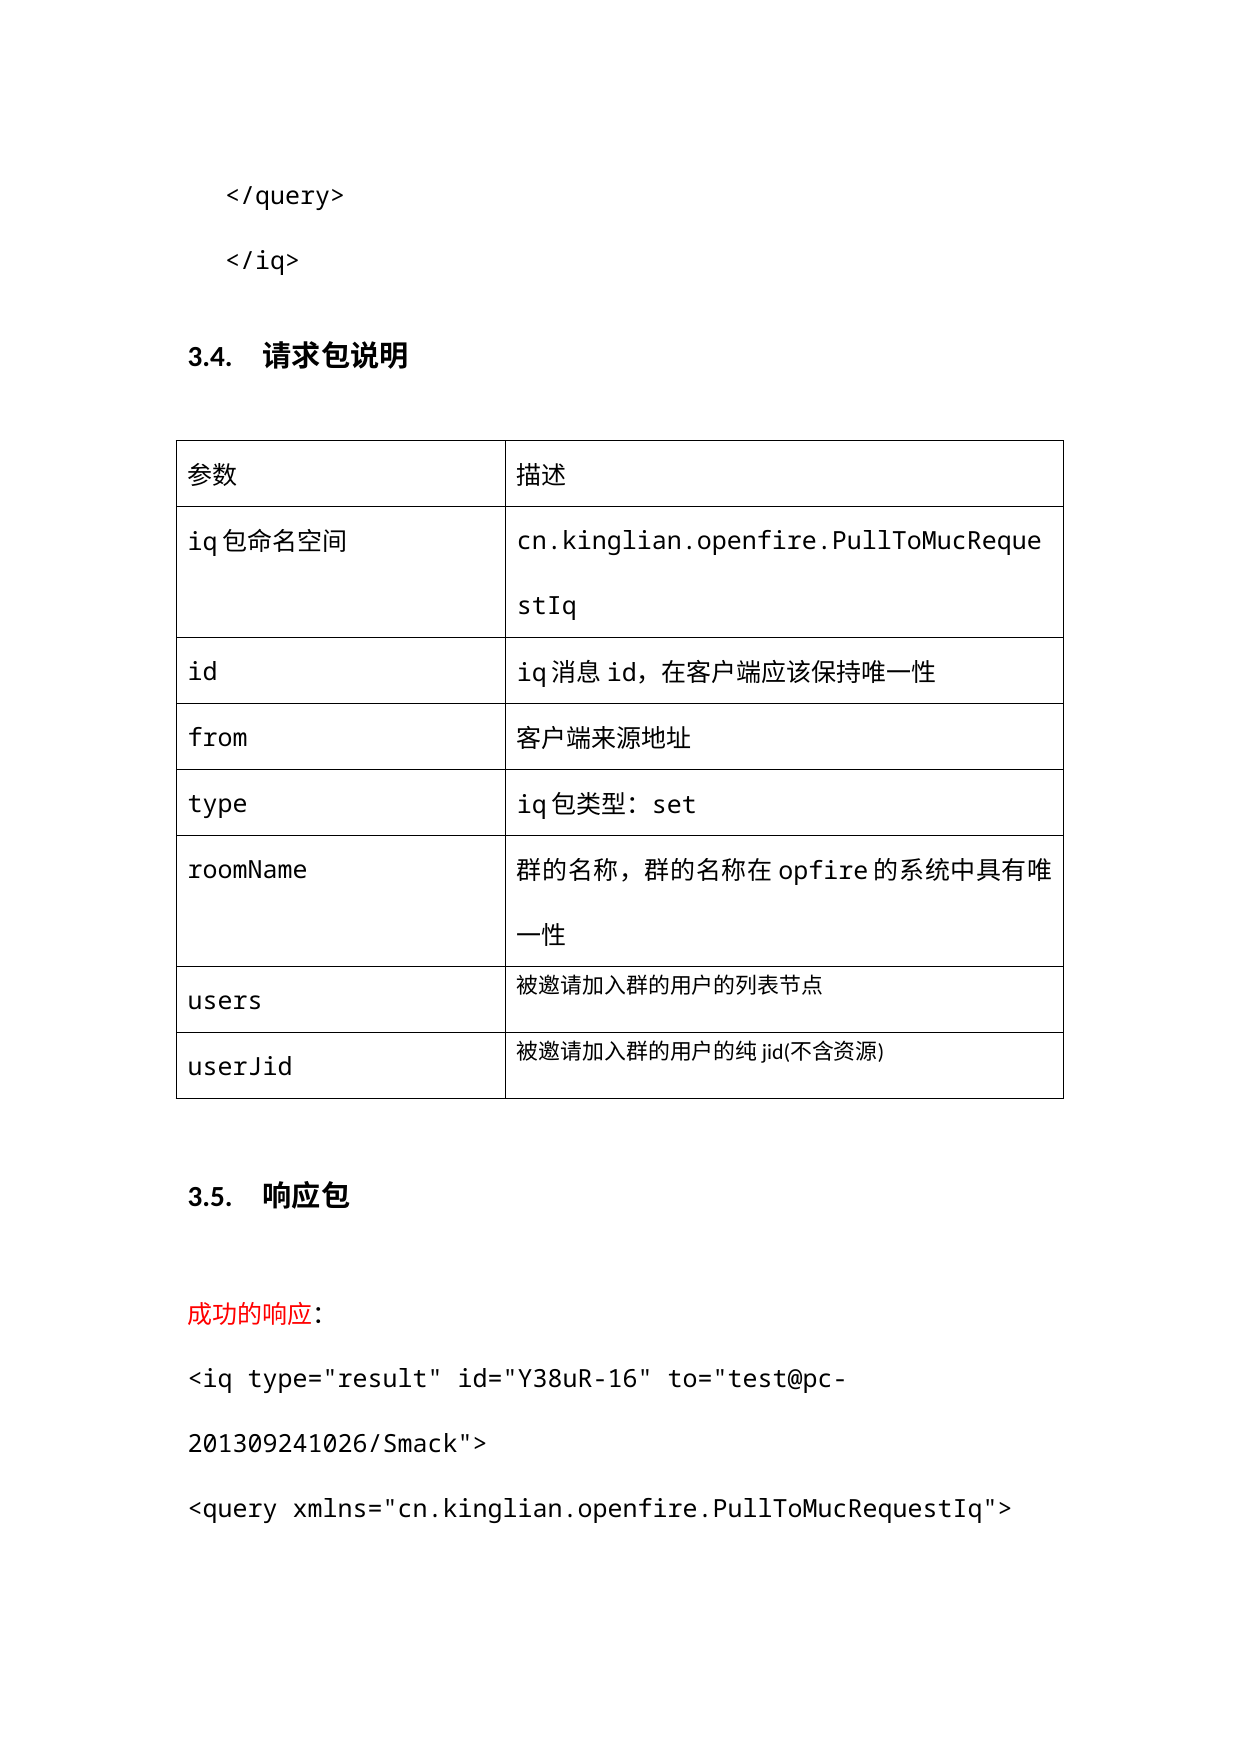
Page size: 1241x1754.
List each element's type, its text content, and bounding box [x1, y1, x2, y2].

table_cell iq包类型：set [506, 770, 1063, 835]
table_cell userJid [177, 1033, 505, 1098]
text 成功的响应： [187, 1280, 1053, 1345]
table_cell iq消息id，在客户端应该保持唯一性 [506, 638, 1063, 703]
table_cell iq包命名空间 [177, 507, 505, 637]
table_cell roomName [177, 836, 505, 966]
table_cell cn.kinglian.openfire.PullToMucRequestIq [506, 507, 1063, 637]
table_cell users [177, 967, 505, 1032]
list </query> [225, 162, 1053, 227]
table_cell id [177, 638, 505, 703]
table_cell type [177, 770, 505, 835]
table_cell 被邀请加入群的用户的纯jid(不含资源) [506, 1033, 1063, 1098]
table_header 描述 [506, 441, 1063, 506]
table_header 参数 [177, 441, 505, 506]
list </iq> [225, 227, 1053, 292]
table_cell from [177, 704, 505, 769]
subtitle 请求包说明 [187, 321, 1053, 386]
table_cell 群的名称，群的名称在opfire的系统中具有唯一性 [506, 836, 1063, 966]
subtitle 响应包 [187, 1161, 1053, 1226]
text <query xmlns="cn.kinglian.openfire.PullToMucRequestIq"> [187, 1475, 1053, 1540]
text <iq type="result" id="Y38uR-16" to="test@pc-201309241026/Smack"> [187, 1345, 1053, 1475]
table_cell 被邀请加入群的用户的列表节点 [506, 967, 1063, 1032]
table_cell 客户端来源地址 [506, 704, 1063, 769]
